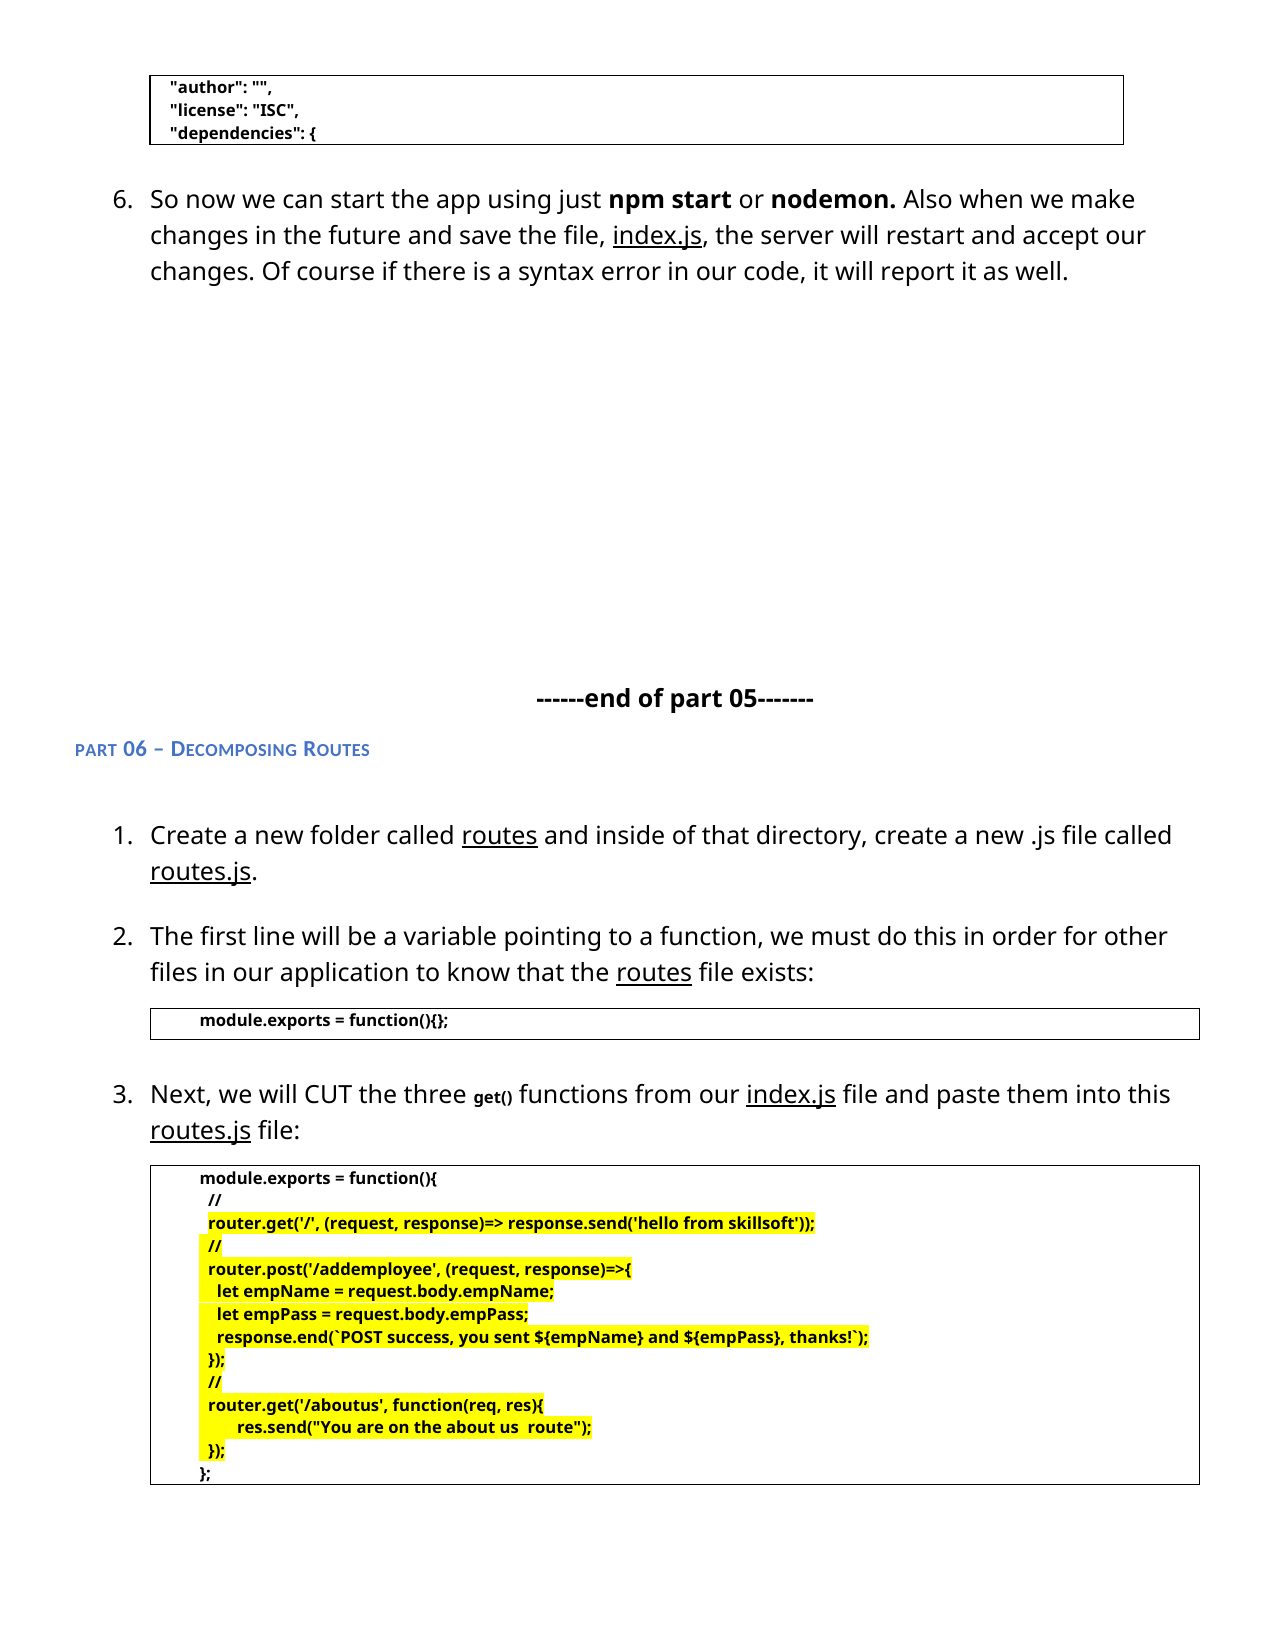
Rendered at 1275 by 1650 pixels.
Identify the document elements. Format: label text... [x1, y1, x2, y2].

table_header module.exports = function(){}; [151, 1009, 1199, 1039]
table_header module.exports = function(){ // router.get('/', (request, response)=> response.send('hello from skillsoft')); // router.post('/addemployee', (request, response)=>{ let empName = request.body.empName; let empPass = request.body.empPass; response.end(`POST success, you sent ${empName} and ${empPass}, thanks!`); }); // router.get('/aboutus', function(req, res){ res.send("You are on the about us route"); }); }; [151, 1166, 1199, 1484]
list The first line will be a variable pointing to a function, we must do this in order for other files in our application to know that the routes file exists: [112, 919, 1200, 989]
subtitle part 06 – Decomposing Routes [75, 734, 1200, 762]
list Next, we will CUT the three get() functions from our index.js file and paste them into this routes.js file: [112, 1076, 1200, 1147]
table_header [151, 76, 1123, 144]
list So now we can start the app using just npm start or nodemon. Also when we make changes in the future and save the file, index.js, the server will restart and accept our changes. Of course if there is a syntax error in our code, it will report it as well. [112, 181, 1200, 287]
list ------end of part 05------- [150, 681, 1200, 715]
list Create a new folder called routes and inside of that directory, create a new .js file called routes.js. [112, 817, 1200, 917]
